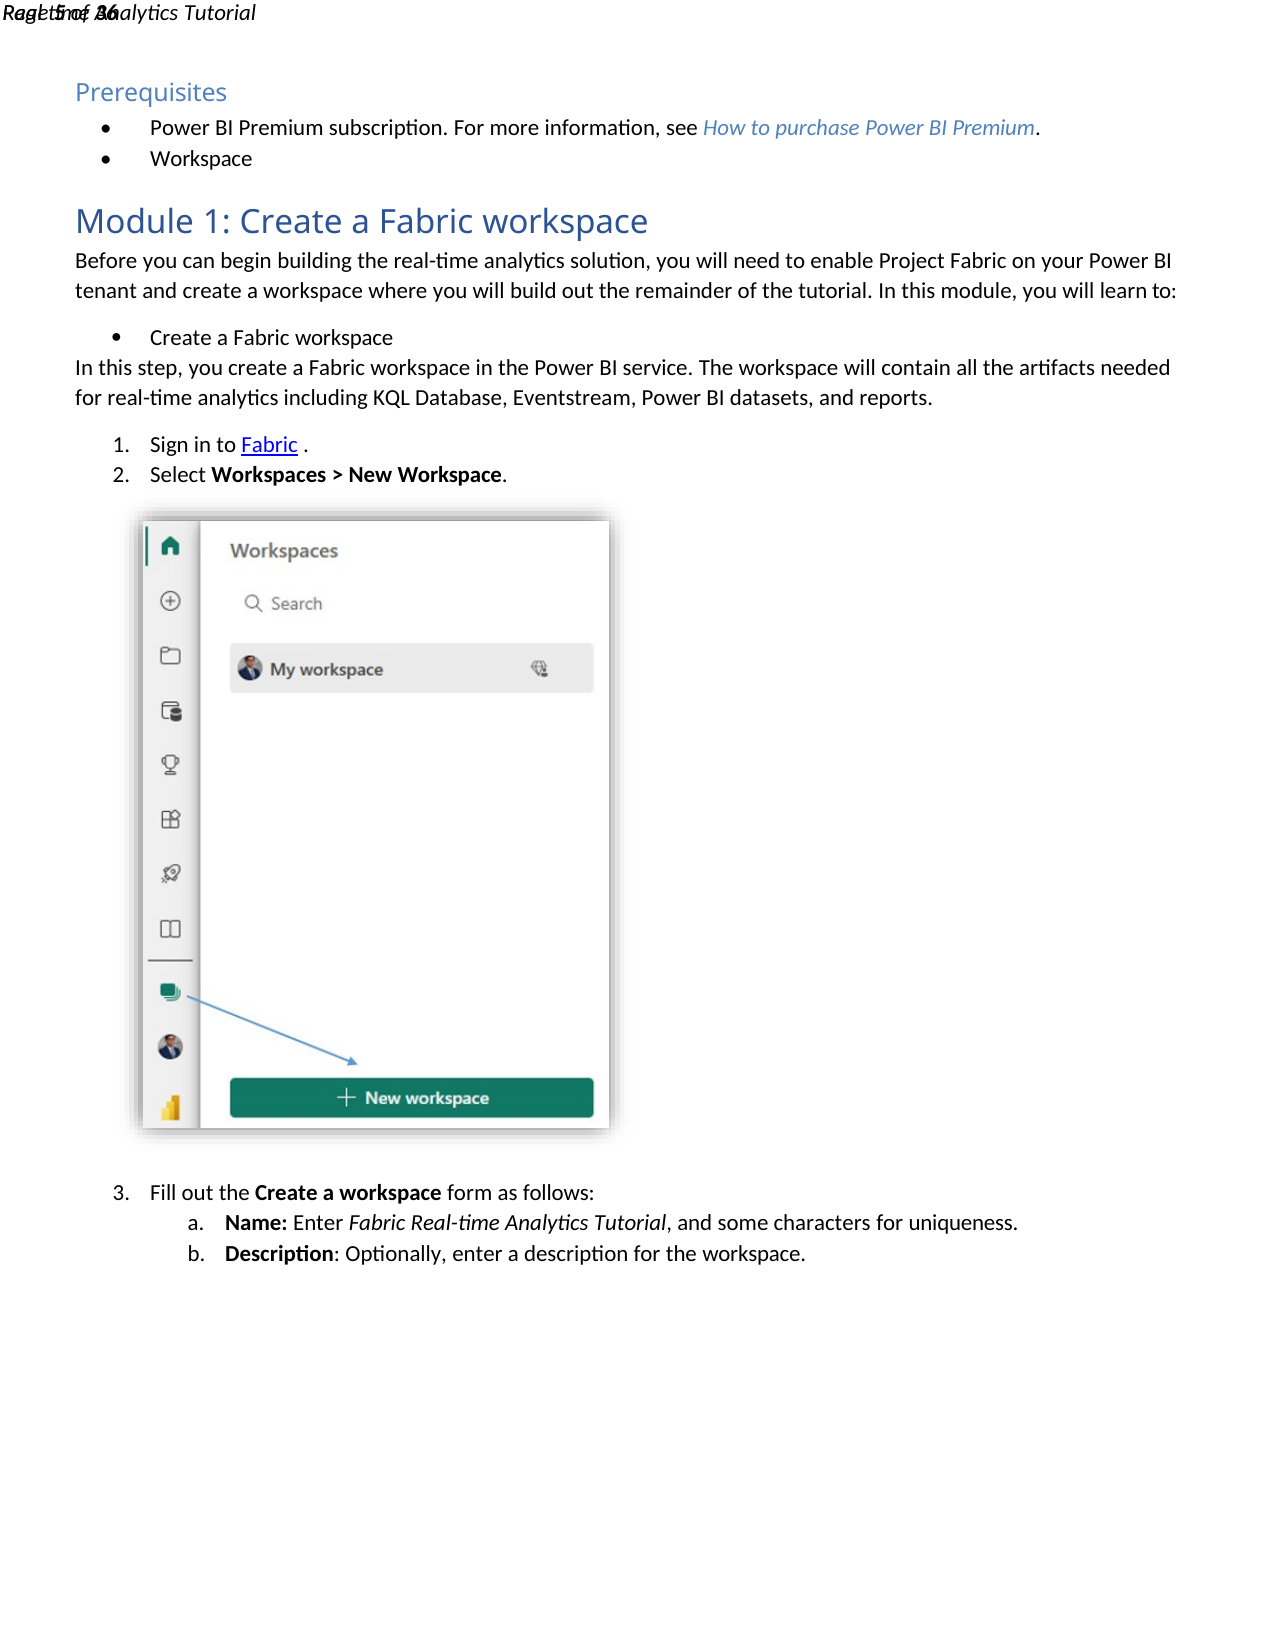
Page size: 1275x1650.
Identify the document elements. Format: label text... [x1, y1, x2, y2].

list Select Workspaces > New Workspace. [112, 460, 1221, 488]
subtitle Prerequisites [75, 75, 1221, 109]
text Before you can begin building the real-time analytics solution, you will need to enable Project Fabric on your Power BI tenant and create a workspace where you will build out the remainder of the tutorial. In this module, you will learn to: [75, 246, 1221, 304]
list Sign in to Fabric . [112, 430, 1221, 458]
subtitle Module 1: Create a Fabric workspace [75, 198, 1221, 243]
list Create a Fabric workspace [112, 323, 1221, 351]
text In this step, you create a Fabric workspace in the Power BI service. The workspace will contain all the artifacts needed for real-time analytics including KQL Database, Eventstream, Power BI datasets, and reports. [75, 353, 1194, 411]
picture [116, 494, 634, 1153]
list Power BI Premium subscription. For more information, see How to purchase Power BI Premium. [100, 113, 1221, 141]
list Fill out the Create a workspace form as follows: [112, 1178, 1221, 1206]
list Description: Optionally, enter a description for the workspace. [187, 1239, 1221, 1267]
list Name: Enter Fabric Real-time Analytics Tutorial, and some characters for uniqueness. [187, 1208, 1221, 1237]
list Workspace [100, 144, 1221, 173]
